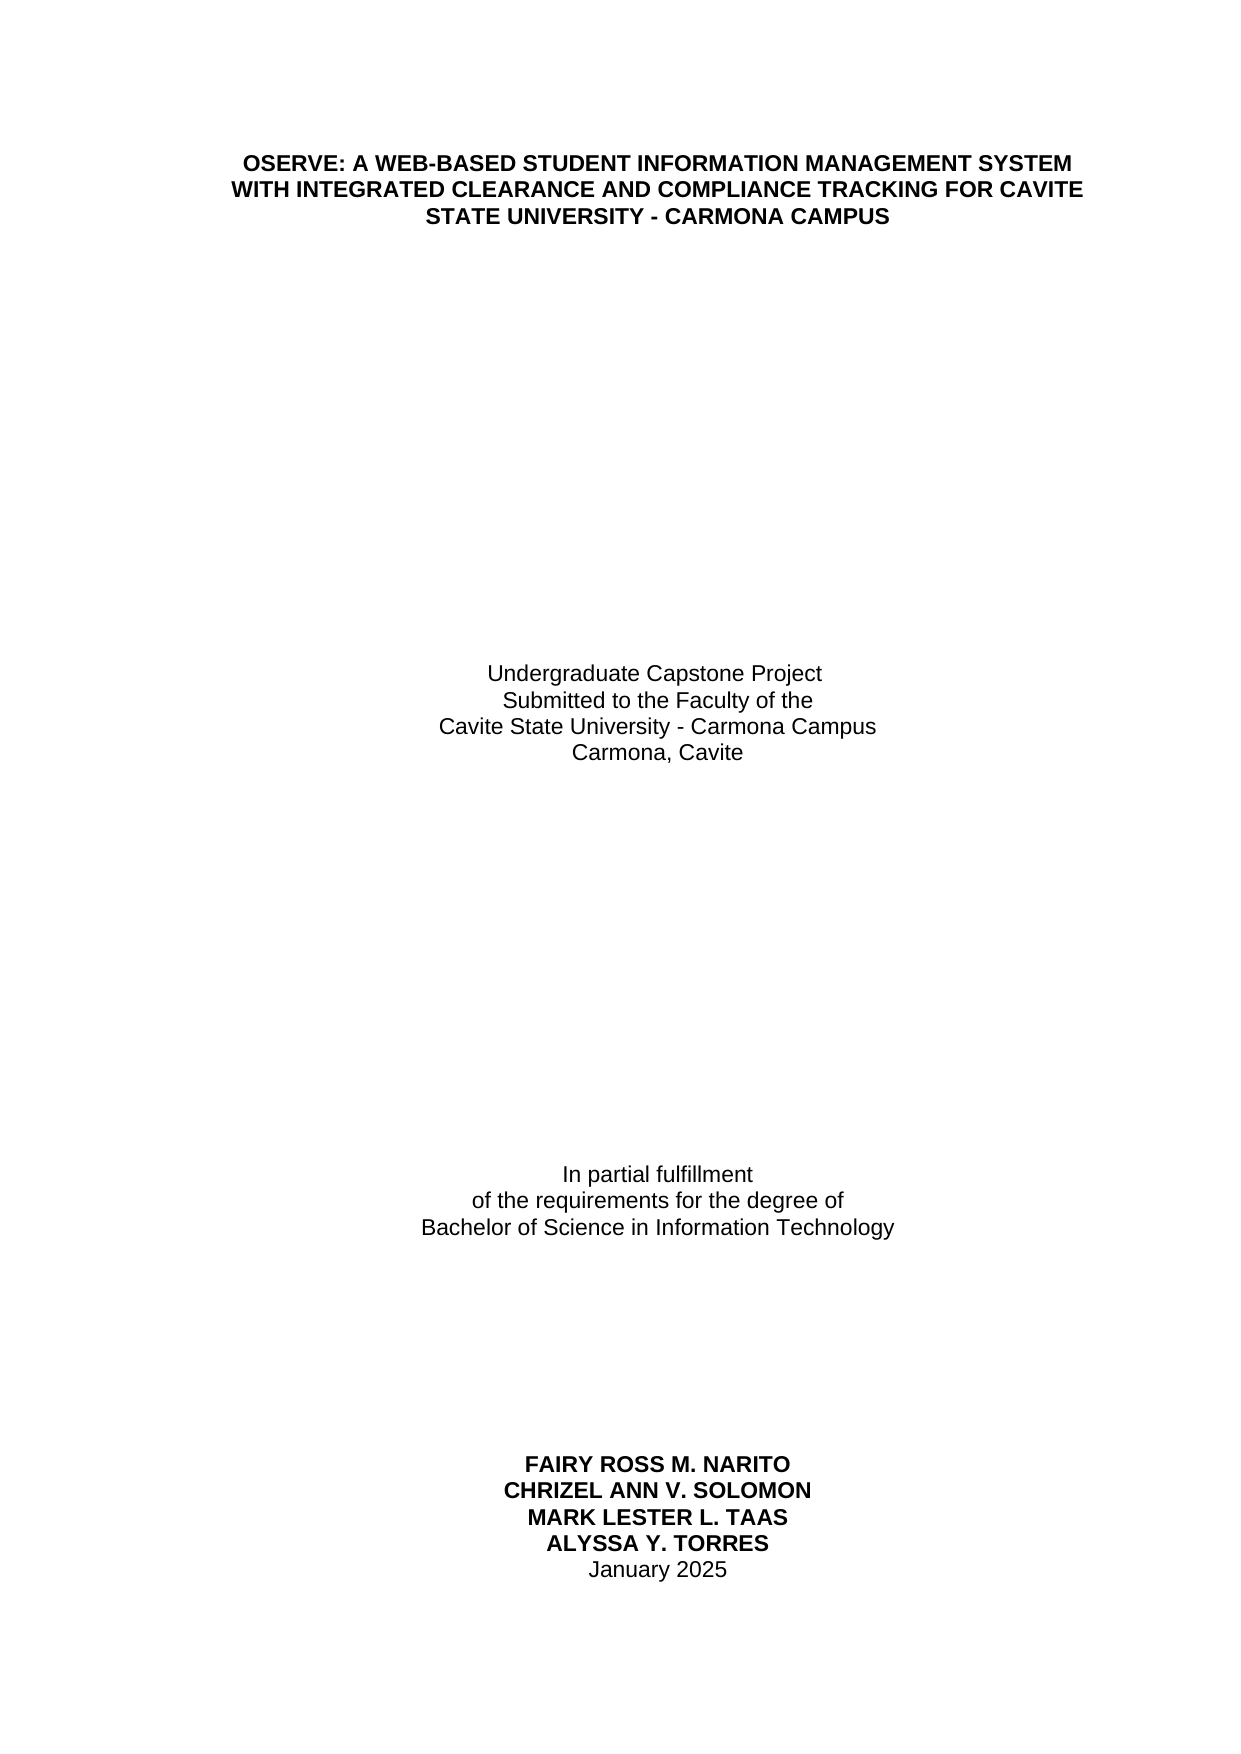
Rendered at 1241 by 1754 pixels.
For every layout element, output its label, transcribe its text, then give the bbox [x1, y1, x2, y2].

text CHRIZEL ANN V. SOLOMON [225, 1477, 1090, 1504]
text Carmona, Cavite [225, 739, 1090, 766]
text In partial fulfillment [225, 1161, 1090, 1187]
text of the requirements for the degree of [225, 1187, 1090, 1214]
text Undergraduate Capstone Project [225, 660, 1090, 687]
text Submitted to the Faculty of the [225, 687, 1090, 713]
text FAIRY ROSS M. NARITO [225, 1451, 1090, 1477]
text January 2025 [225, 1556, 1090, 1583]
text Cavite State University - Carmona Campus [225, 713, 1090, 739]
text ALYSSA Y. TORRES [225, 1530, 1090, 1556]
text Bachelor of Science in Information Technology [225, 1214, 1090, 1240]
text MARK LESTER L. TAAS [225, 1504, 1090, 1530]
text OSERVE: A WEB-BASED STUDENT INFORMATION MANAGEMENT SYSTEM WITH INTEGRATED CLEARANCE AND COMPLIANCE TRACKING FOR CAVITE STATE UNIVERSITY - CARMONA CAMPUS [225, 150, 1090, 229]
